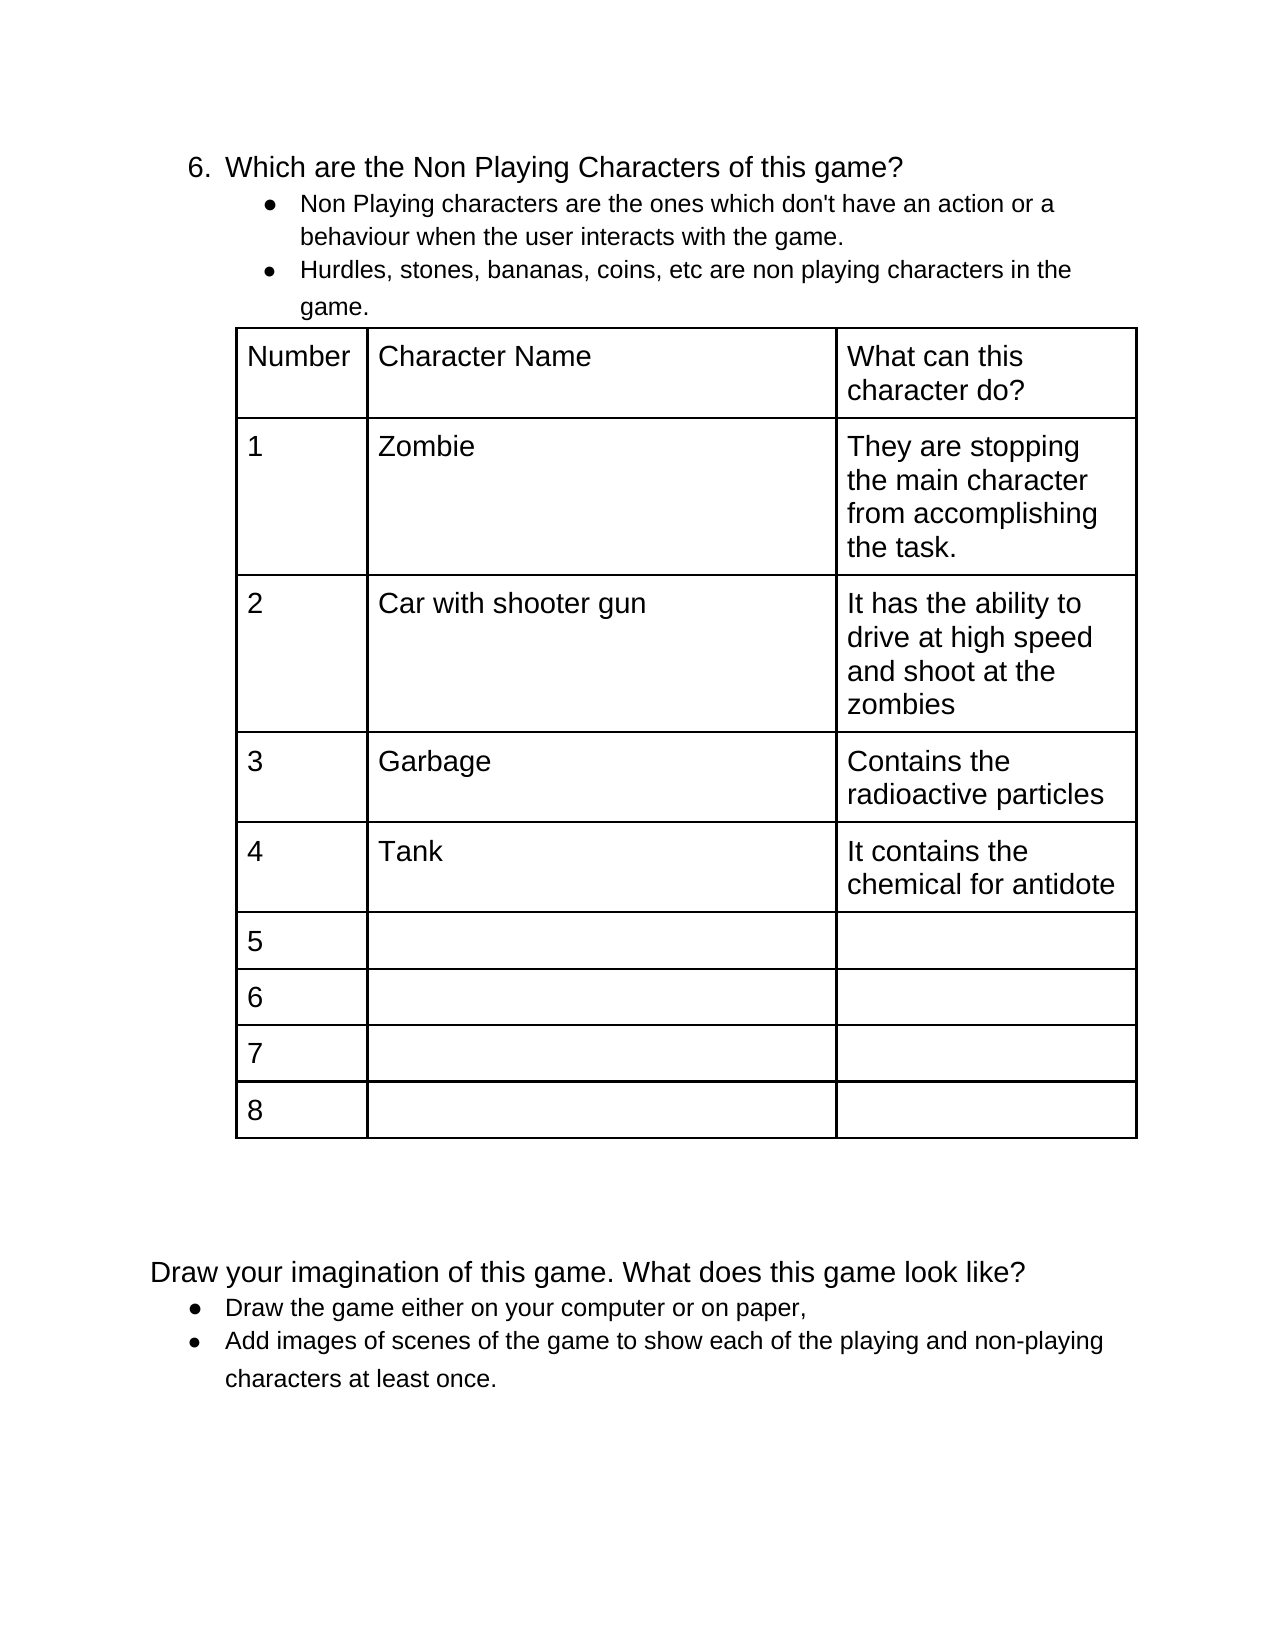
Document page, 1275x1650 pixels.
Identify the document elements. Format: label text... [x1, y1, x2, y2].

table_cell Tank [369, 823, 835, 911]
table_cell Car with shooter gun [369, 576, 835, 731]
table_cell [369, 1026, 835, 1080]
table_cell They are stopping the main character from accomplishing the task. [838, 419, 1135, 574]
table_cell 8 [238, 1083, 366, 1137]
table_cell 1 [238, 419, 366, 574]
table_cell [369, 1083, 835, 1137]
table_cell 5 [238, 913, 366, 967]
table_cell [369, 913, 835, 967]
text Draw your imagination of this game. What does this game look like? [150, 1254, 1125, 1288]
table_header Number [238, 329, 366, 417]
table_cell It has the ability to drive at high speed and shoot at the zombies [838, 576, 1135, 731]
table_cell Contains the radioactive particles [838, 733, 1135, 821]
table_cell 2 [238, 576, 366, 731]
table_cell [838, 1083, 1135, 1137]
table_cell 4 [238, 823, 366, 911]
list Hurdles, stones, bananas, coins, etc are non playing characters in the game. [262, 254, 1125, 322]
table_cell [838, 913, 1135, 967]
table_cell Garbage [369, 733, 835, 821]
list Which are the Non Playing Characters of this game? [187, 150, 1125, 183]
table_cell 6 [238, 970, 366, 1024]
table_header What can this character do? [838, 329, 1135, 417]
list Draw the game either on your computer or on paper, [187, 1293, 1125, 1322]
table_header Character Name [369, 329, 835, 417]
table_cell [369, 970, 835, 1024]
table_cell [838, 1026, 1135, 1080]
list Add images of scenes of the game to show each of the playing and non-playing characters at least once. [187, 1326, 1125, 1393]
table_cell 3 [238, 733, 366, 821]
list Non Playing characters are the ones which don't have an action or a behaviour when the user interacts with the game. [262, 188, 1125, 250]
table_cell It contains the chemical for antidote [838, 823, 1135, 911]
table_cell [838, 970, 1135, 1024]
table_cell 7 [238, 1026, 366, 1080]
table_cell Zombie [369, 419, 835, 574]
